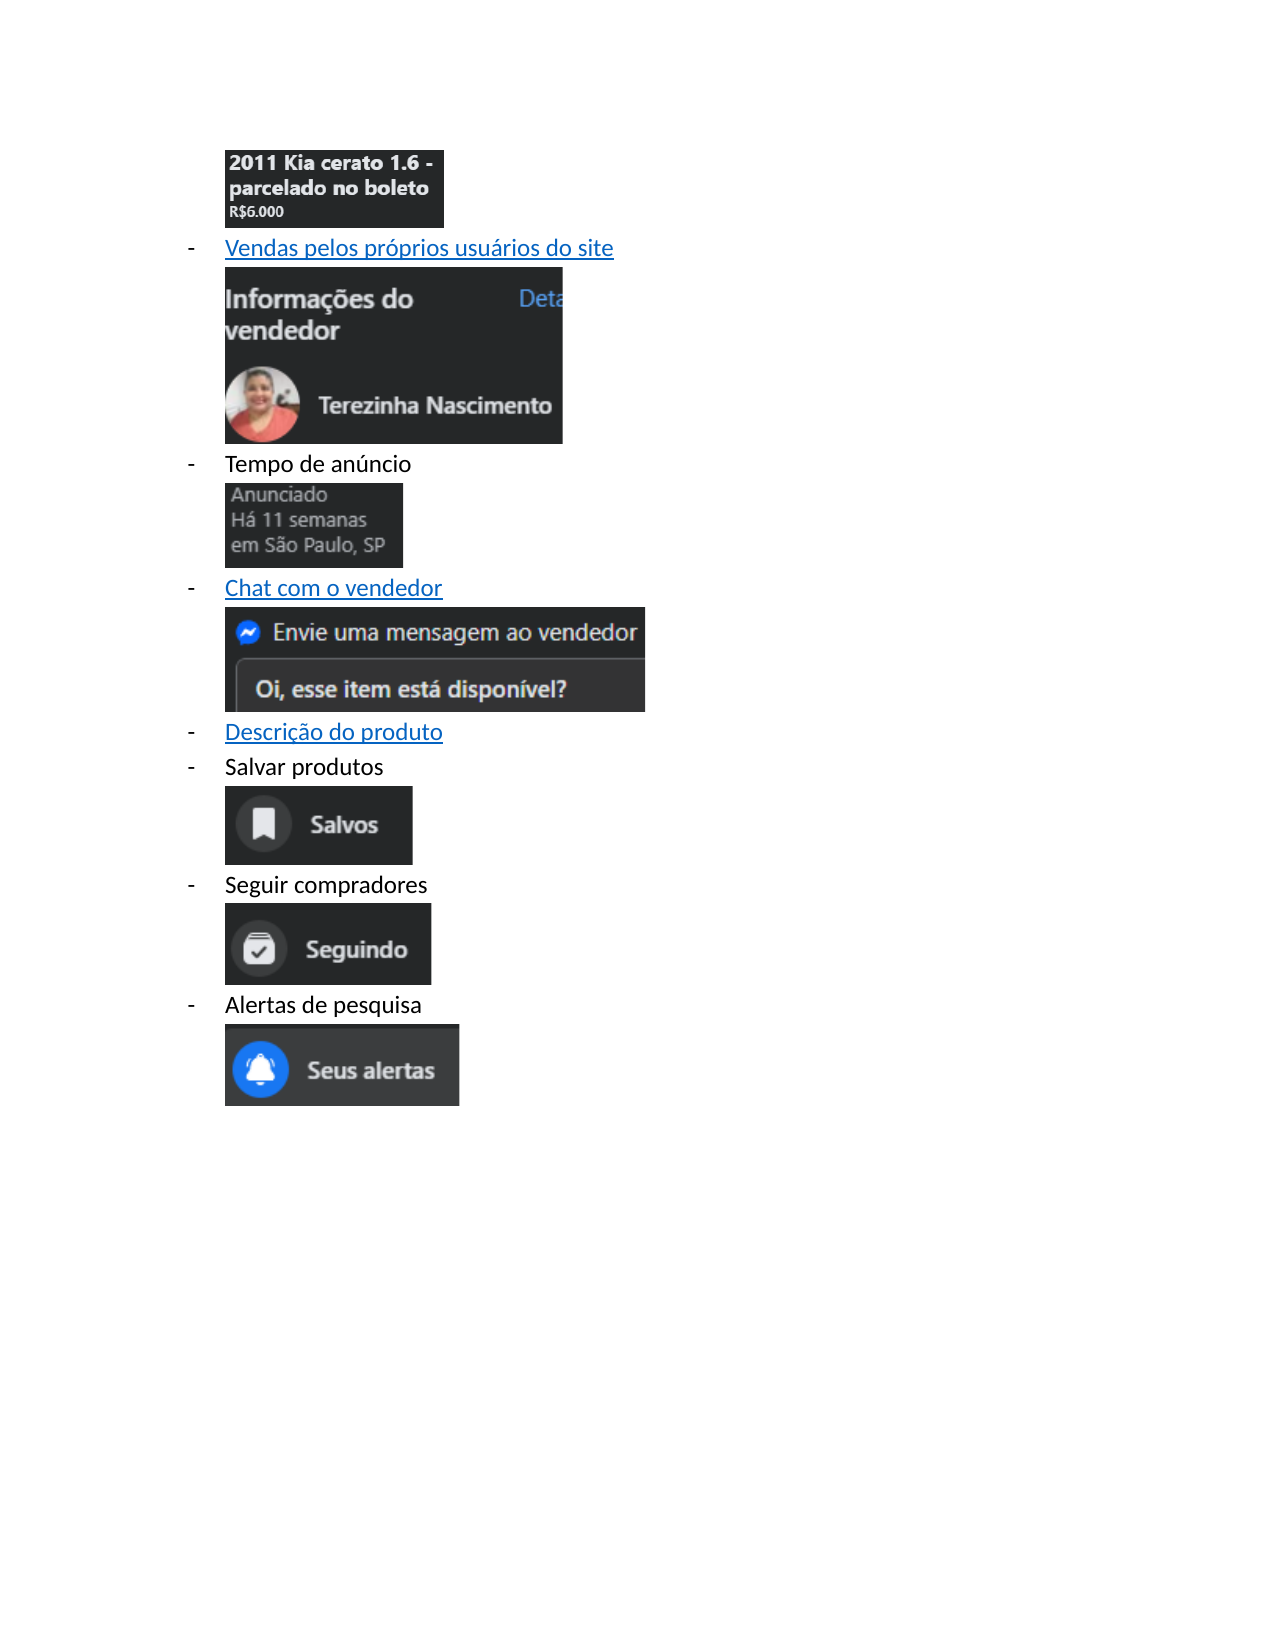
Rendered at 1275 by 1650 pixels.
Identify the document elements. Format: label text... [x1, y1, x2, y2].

list Chat com o vendedor [187, 572, 1125, 602]
picture [225, 150, 444, 228]
picture [225, 903, 432, 985]
picture [225, 786, 413, 865]
picture [225, 483, 404, 568]
picture [225, 267, 563, 444]
list Seguir compradores [187, 869, 1125, 899]
list Salvar produtos [187, 751, 1125, 782]
list Alertas de pesquisa [187, 989, 1125, 1020]
picture [225, 607, 646, 712]
list Vendas pelos próprios usuários do site [187, 232, 1125, 263]
list Descrição do produto [187, 716, 1125, 747]
picture [225, 1024, 460, 1106]
list Tempo de anúncio [187, 448, 1125, 479]
